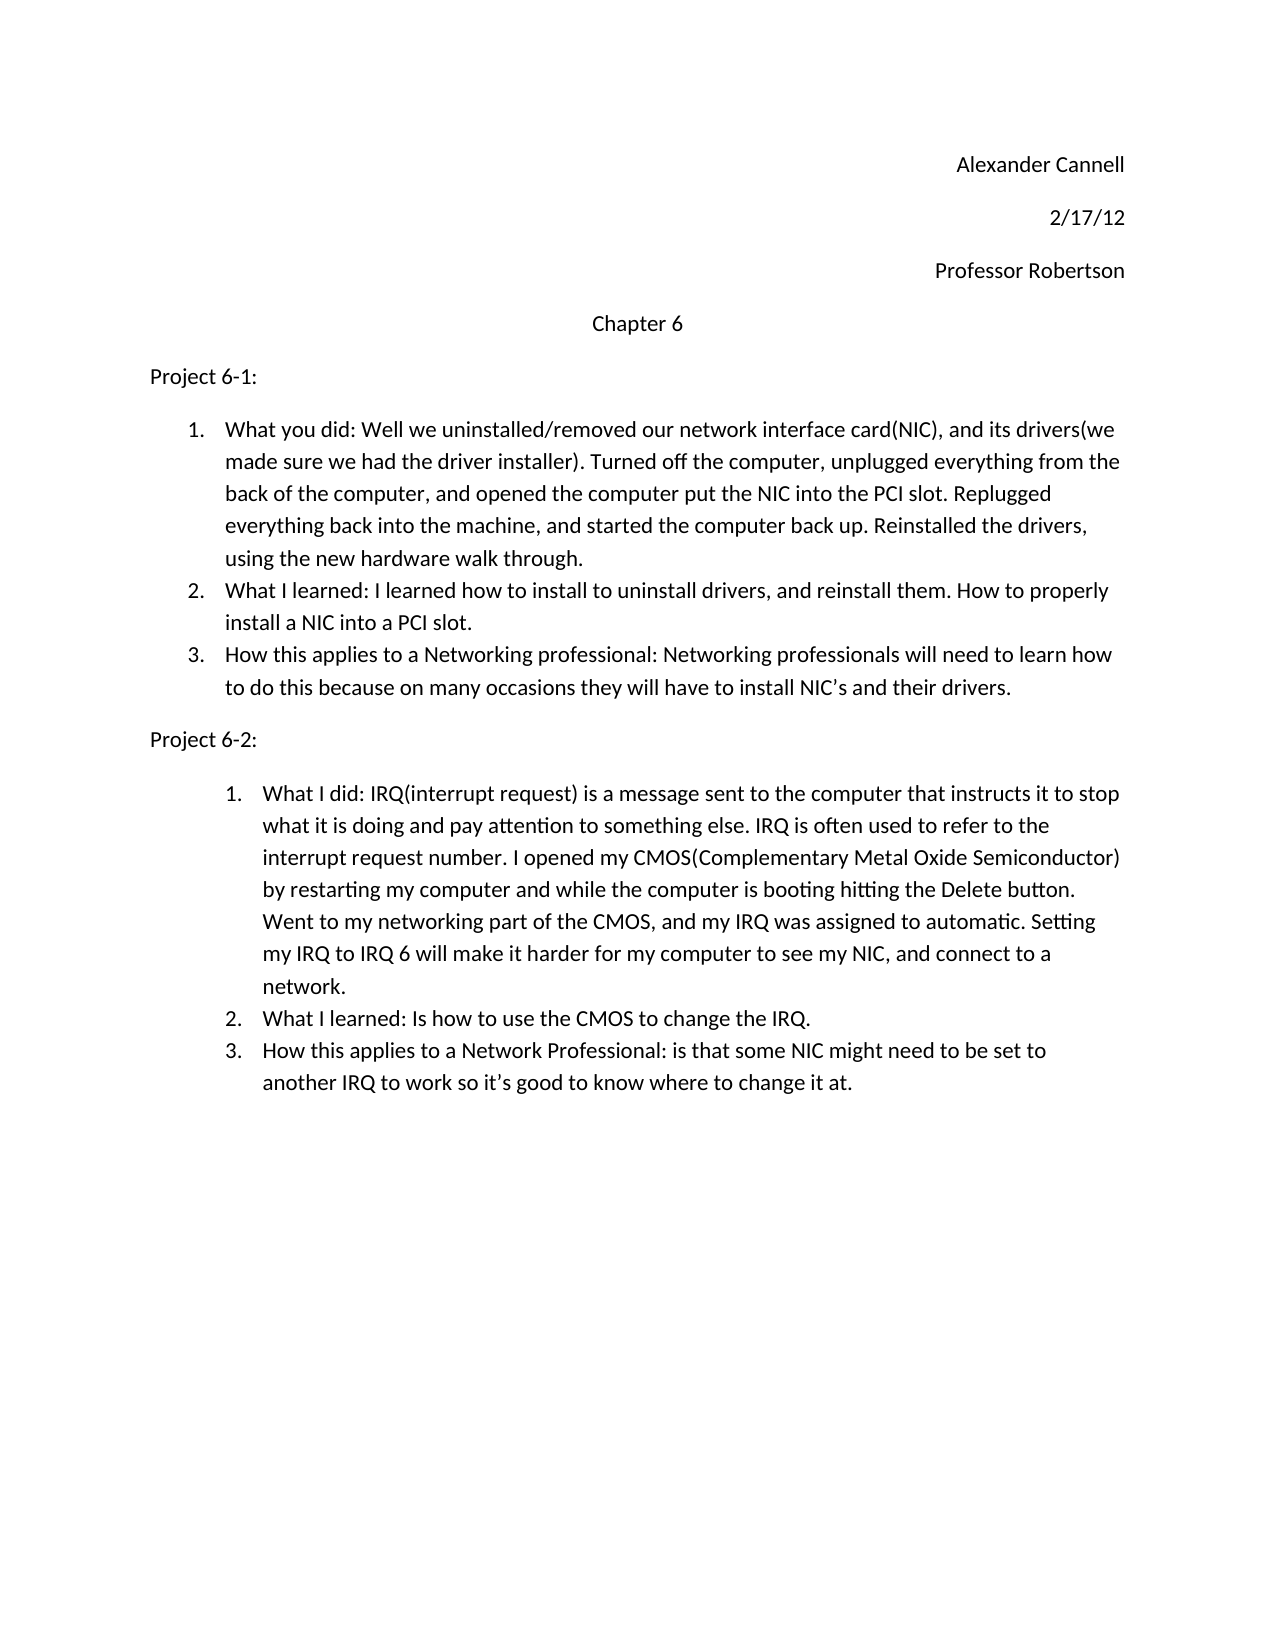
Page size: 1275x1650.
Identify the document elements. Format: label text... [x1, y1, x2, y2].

list What I learned: I learned how to install to uninstall drivers, and reinstall them. How to properly install a NIC into a PCI slot. [187, 576, 1125, 636]
list How this applies to a Network Professional: is that some NIC might need to be set to another IRQ to work so it’s good to know where to change it at. [225, 1036, 1125, 1096]
text Professor Robertson [150, 256, 1125, 284]
text Chapter 6 [150, 309, 1125, 337]
text Project 6-1: [150, 362, 1125, 390]
list What I learned: Is how to use the CMOS to change the IRQ. [225, 1004, 1125, 1032]
text Project 6-2: [150, 726, 1125, 754]
list What I did: IRQ(interrupt request) is a message sent to the computer that instructs it to stop what it is doing and pay attention to something else. IRQ is often used to refer to the interrupt request number. I opened my CMOS(Complementary Metal Oxide Semiconductor) by restarting my computer and while the computer is booting hitting the Delete button. Went to my networking part of the CMOS, and my IRQ was assigned to automatic. Setting my IRQ to IRQ 6 will make it harder for my computer to see my NIC, and connect to a network. [225, 779, 1125, 1000]
list How this applies to a Networking professional: Networking professionals will need to learn how to do this because on many occasions they will have to install NIC’s and their drivers. [187, 640, 1125, 701]
text 2/17/12 [150, 203, 1125, 231]
text Alexander Cannell [150, 150, 1125, 178]
list What you did: Well we uninstalled/removed our network interface card(NIC), and its drivers(we made sure we had the driver installer). Turned off the computer, unplugged everything from the back of the computer, and opened the computer put the NIC into the PCI slot. Replugged everything back into the machine, and started the computer back up. Reinstalled the drivers, using the new hardware walk through. [187, 415, 1125, 572]
